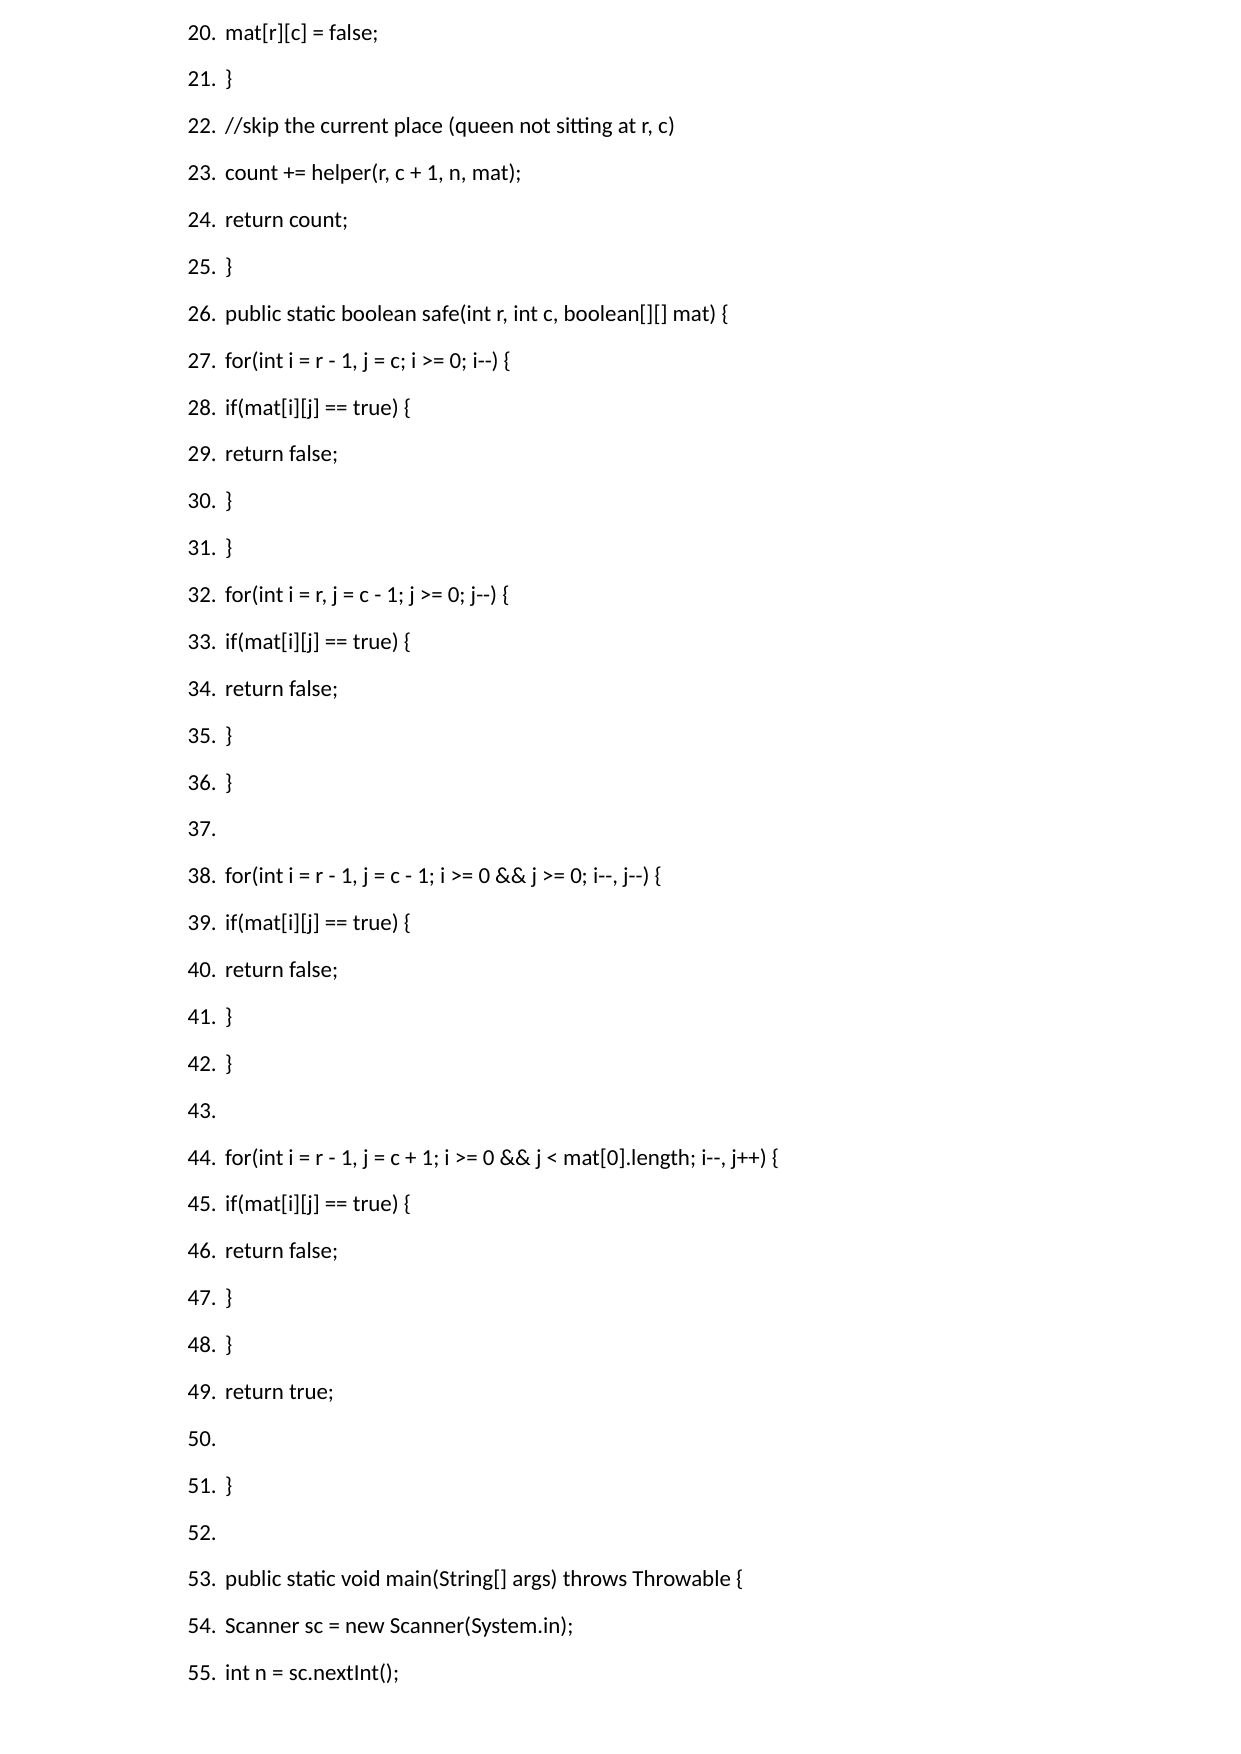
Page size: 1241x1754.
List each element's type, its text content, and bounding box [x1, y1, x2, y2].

list return false; [187, 1236, 1090, 1264]
list } [187, 768, 1090, 796]
list for(int i = r - 1, j = c; i >= 0; i--) { [187, 346, 1090, 374]
list if(mat[i][j] == true) { [187, 627, 1090, 655]
list } [187, 721, 1090, 749]
list if(mat[i][j] == true) { [187, 1189, 1090, 1218]
list for(int i = r, j = c - 1; j >= 0; j--) { [187, 580, 1090, 608]
list //skip the current place (queen not sitting at r, c) [187, 111, 1090, 139]
list int n = sc.nextInt(); [187, 1658, 1090, 1686]
list } [187, 486, 1090, 514]
list public static void main(String[] args) throws Throwable { [187, 1564, 1090, 1593]
list } [187, 533, 1090, 561]
list return false; [187, 439, 1090, 468]
list if(mat[i][j] == true) { [187, 908, 1090, 936]
list } [187, 1283, 1090, 1311]
list return true; [187, 1377, 1090, 1405]
list } [187, 64, 1090, 93]
list for(int i = r - 1, j = c - 1; i >= 0 && j >= 0; i--, j--) { [187, 861, 1090, 889]
list count += helper(r, c + 1, n, mat); [187, 158, 1090, 186]
list } [187, 1049, 1090, 1077]
list return count; [187, 205, 1090, 233]
list } [187, 1330, 1090, 1358]
list return false; [187, 674, 1090, 702]
list mat[r][c] = false; [187, 18, 1090, 46]
list for(int i = r - 1, j = c + 1; i >= 0 && j < mat[0].length; i--, j++) { [187, 1143, 1090, 1171]
list Scanner sc = new Scanner(System.in); [187, 1611, 1090, 1639]
list } [187, 1471, 1090, 1499]
list if(mat[i][j] == true) { [187, 393, 1090, 421]
list public static boolean safe(int r, int c, boolean[][] mat) { [187, 299, 1090, 327]
list return false; [187, 955, 1090, 983]
list } [187, 252, 1090, 280]
list } [187, 1002, 1090, 1030]
